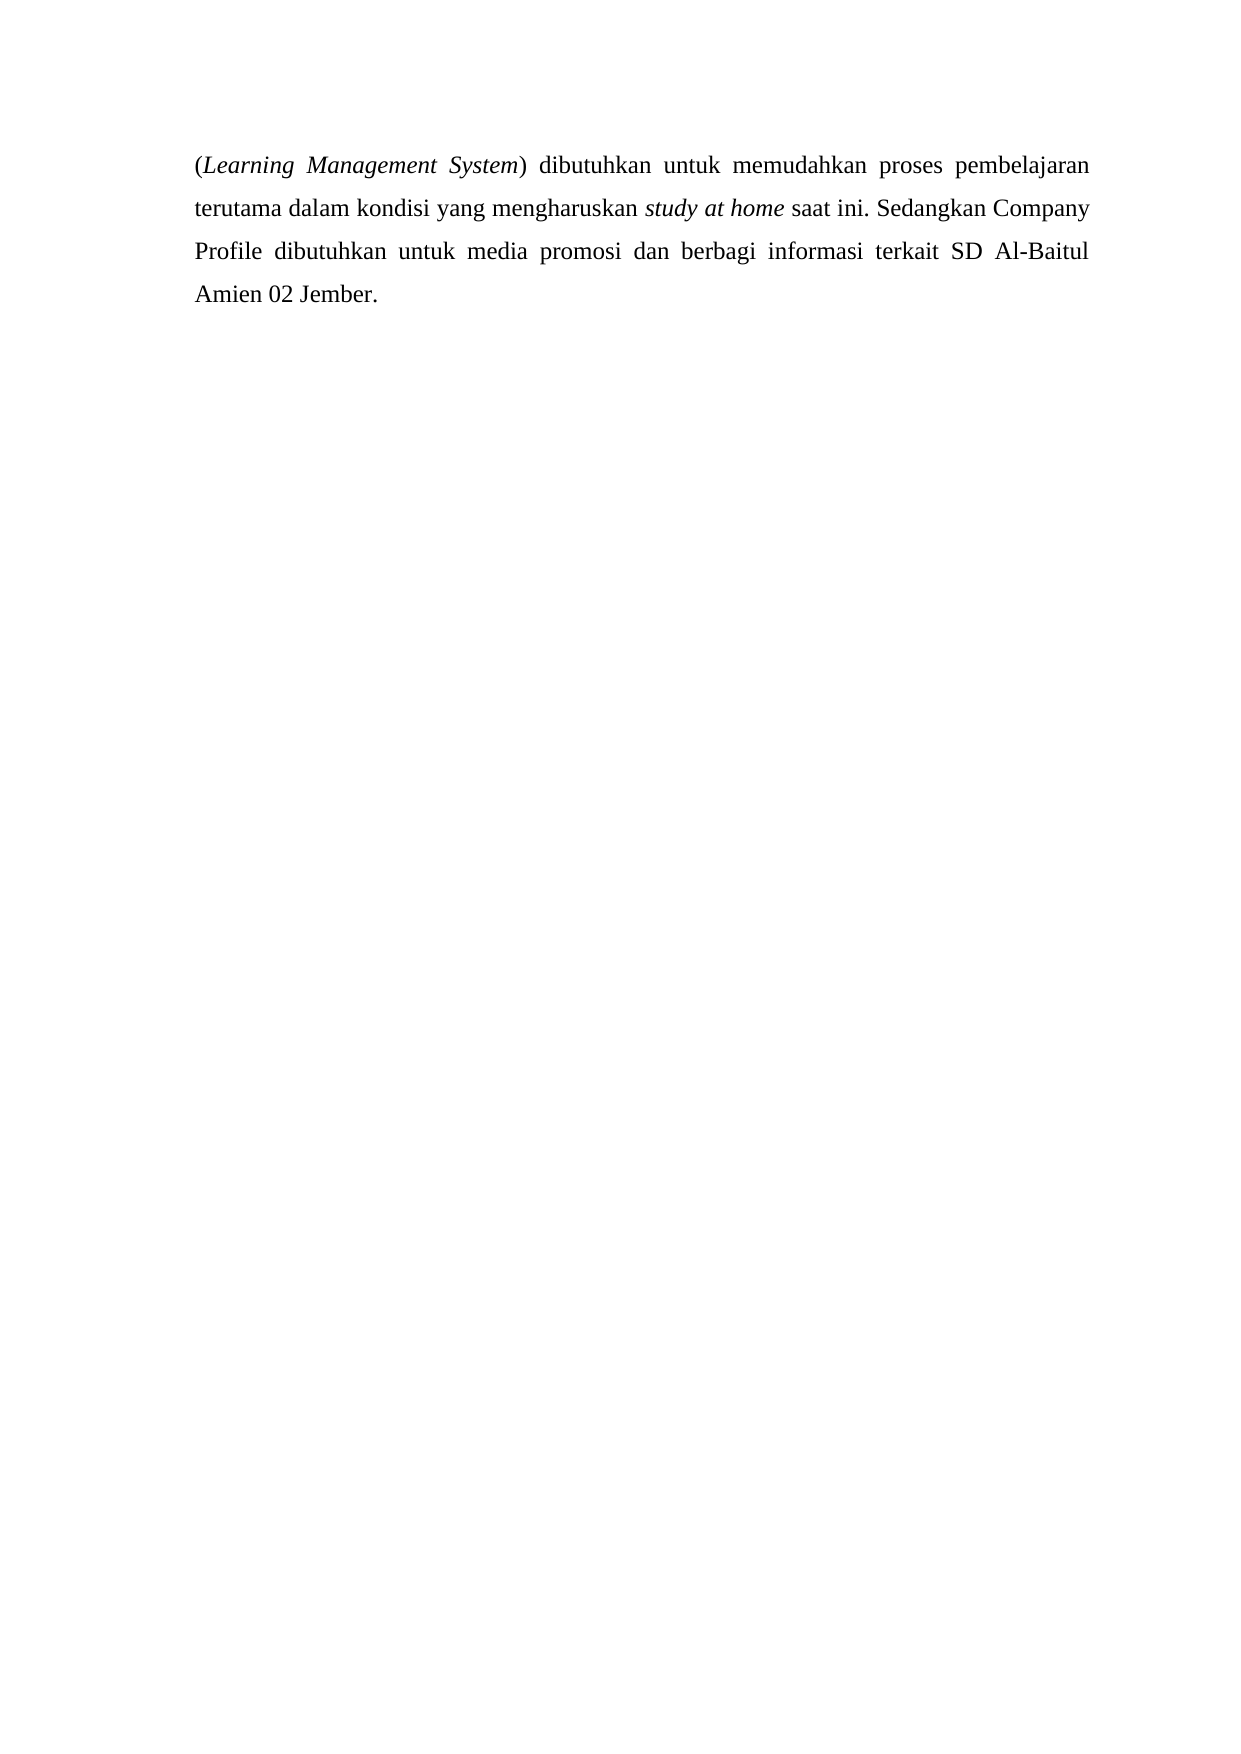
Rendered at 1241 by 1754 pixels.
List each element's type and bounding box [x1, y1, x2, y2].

text [194, 150, 1090, 308]
